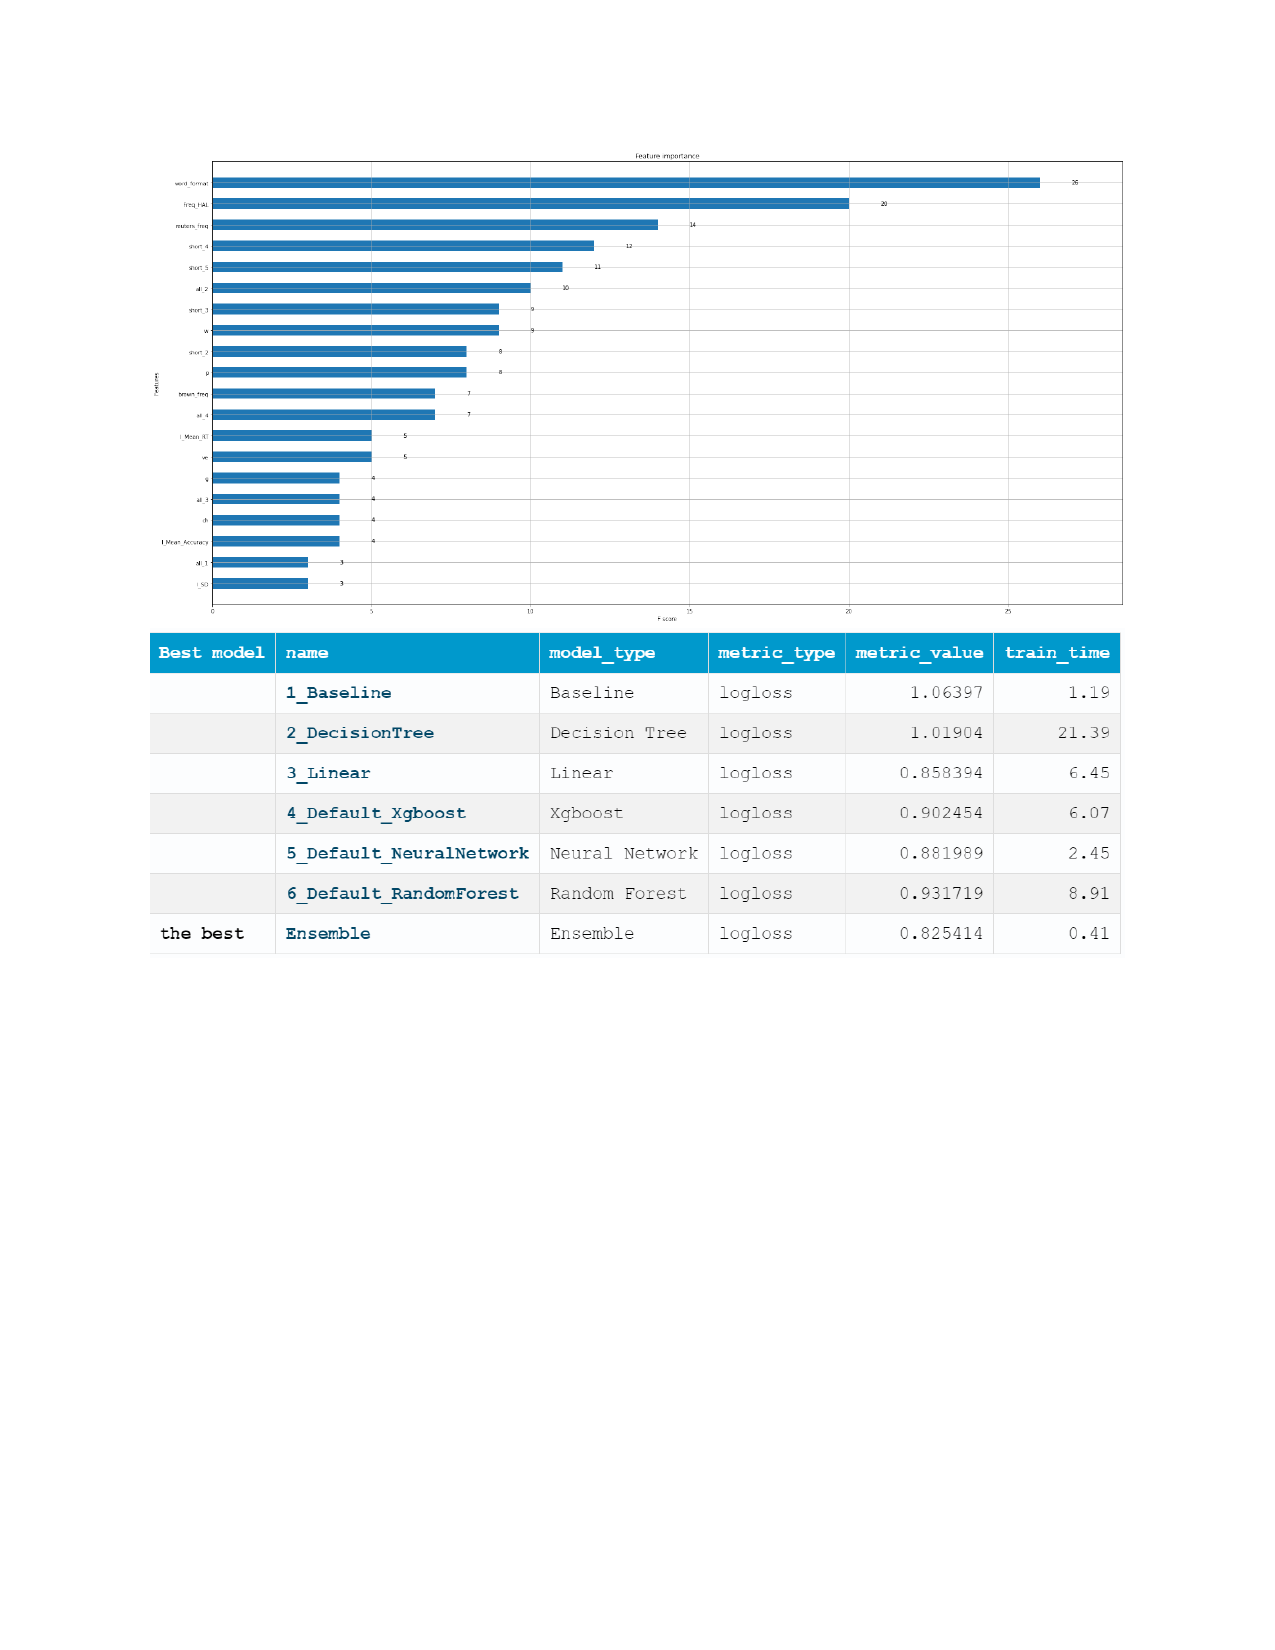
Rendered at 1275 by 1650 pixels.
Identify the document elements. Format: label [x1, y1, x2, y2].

picture [861, 651, 871, 657]
picture [308, 651, 322, 657]
picture [240, 647, 248, 657]
picture [150, 628, 1125, 958]
picture [636, 651, 649, 660]
picture [298, 651, 305, 657]
picture [150, 150, 1125, 625]
picture [183, 651, 190, 657]
picture [943, 651, 950, 657]
picture [806, 651, 812, 660]
picture [1008, 648, 1014, 657]
